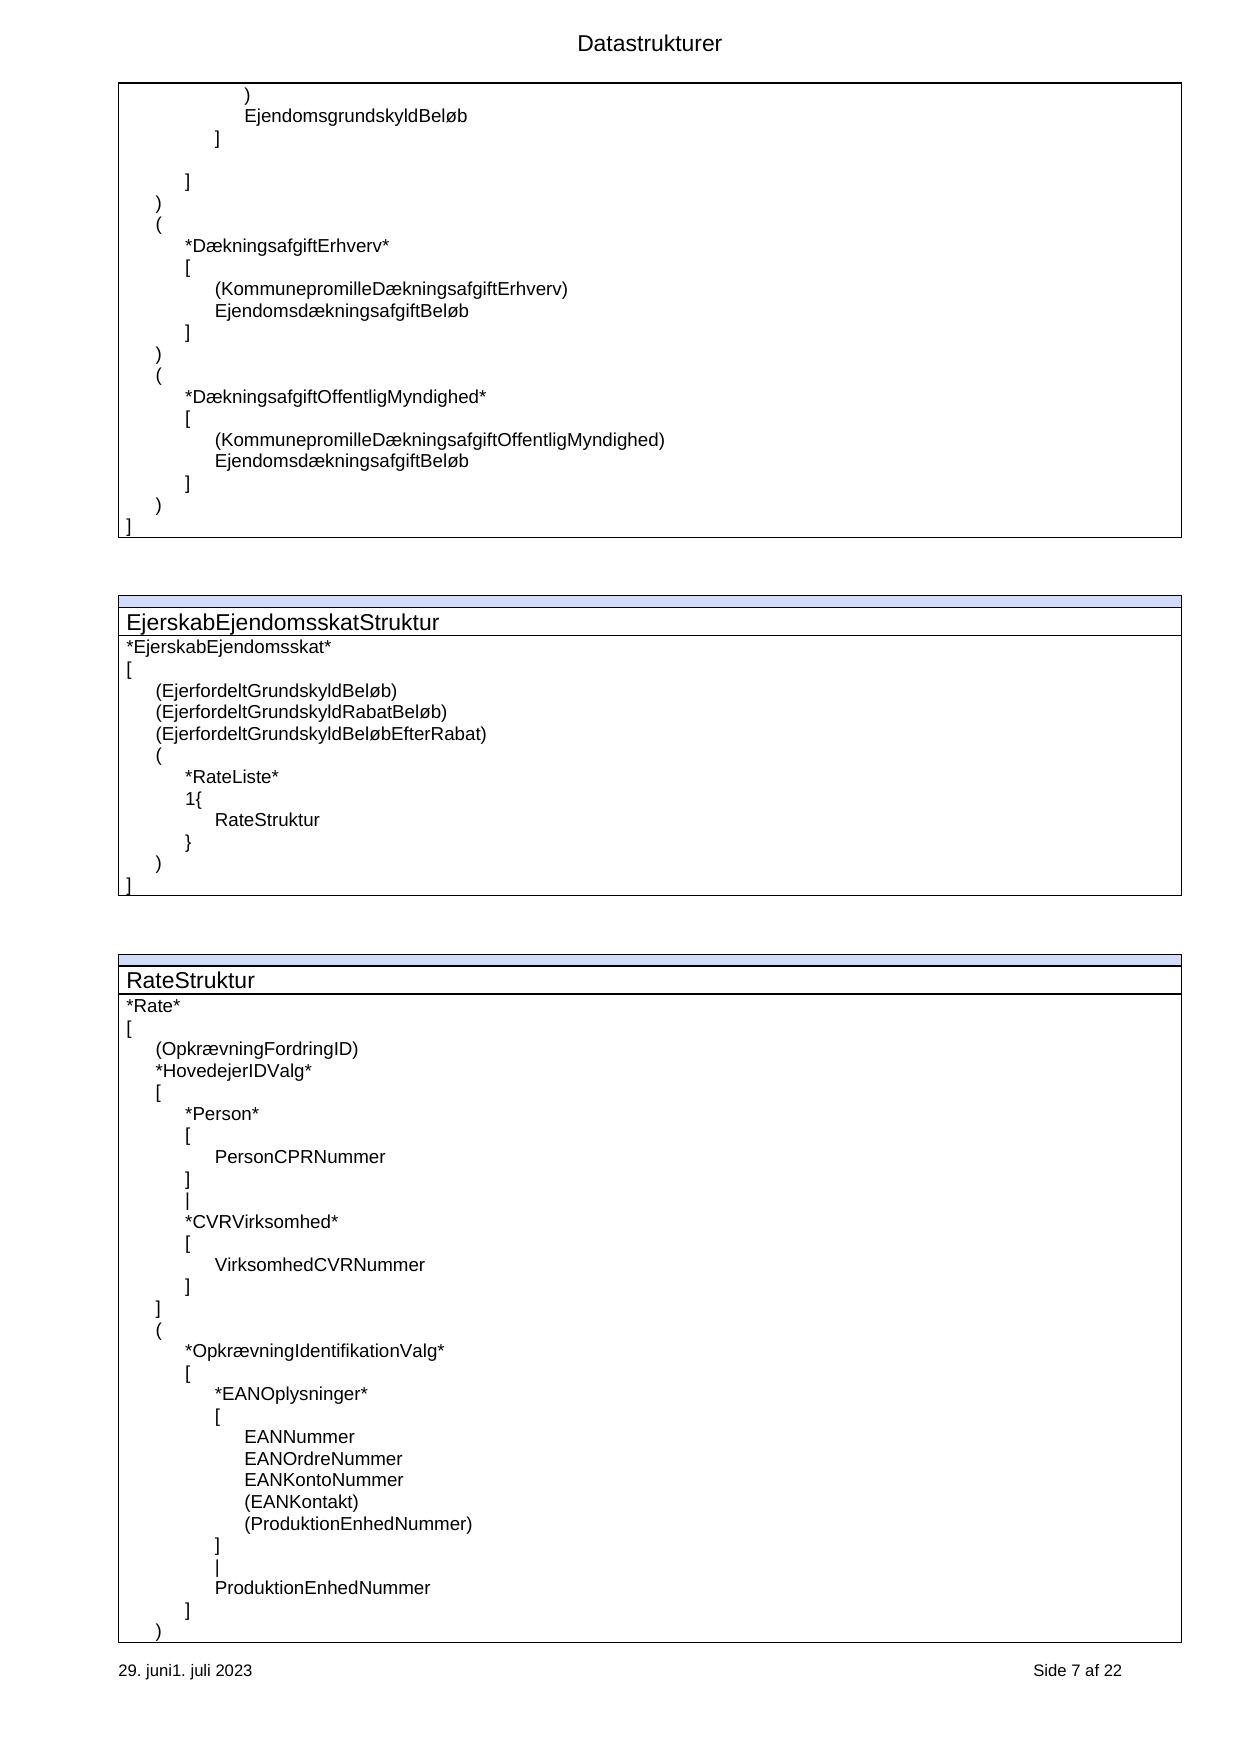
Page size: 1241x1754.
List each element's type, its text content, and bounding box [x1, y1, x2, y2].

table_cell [119, 995, 1181, 1642]
table_header [119, 596, 1181, 607]
table_cell *EjerskabEjendomsskat* [ (EjerfordeltGrundskyldBeløb) (EjerfordeltGrundskyldRabatBeløb) (EjerfordeltGrundskyldBeløbEfterRabat) ( *RateListe* 1{ RateStruktur } ) ] [119, 636, 1181, 895]
table_cell RateStruktur [119, 967, 1181, 993]
table_header [119, 955, 1181, 965]
table_cell EjerskabEjendomsskatStruktur [119, 608, 1181, 635]
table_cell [119, 84, 1181, 537]
